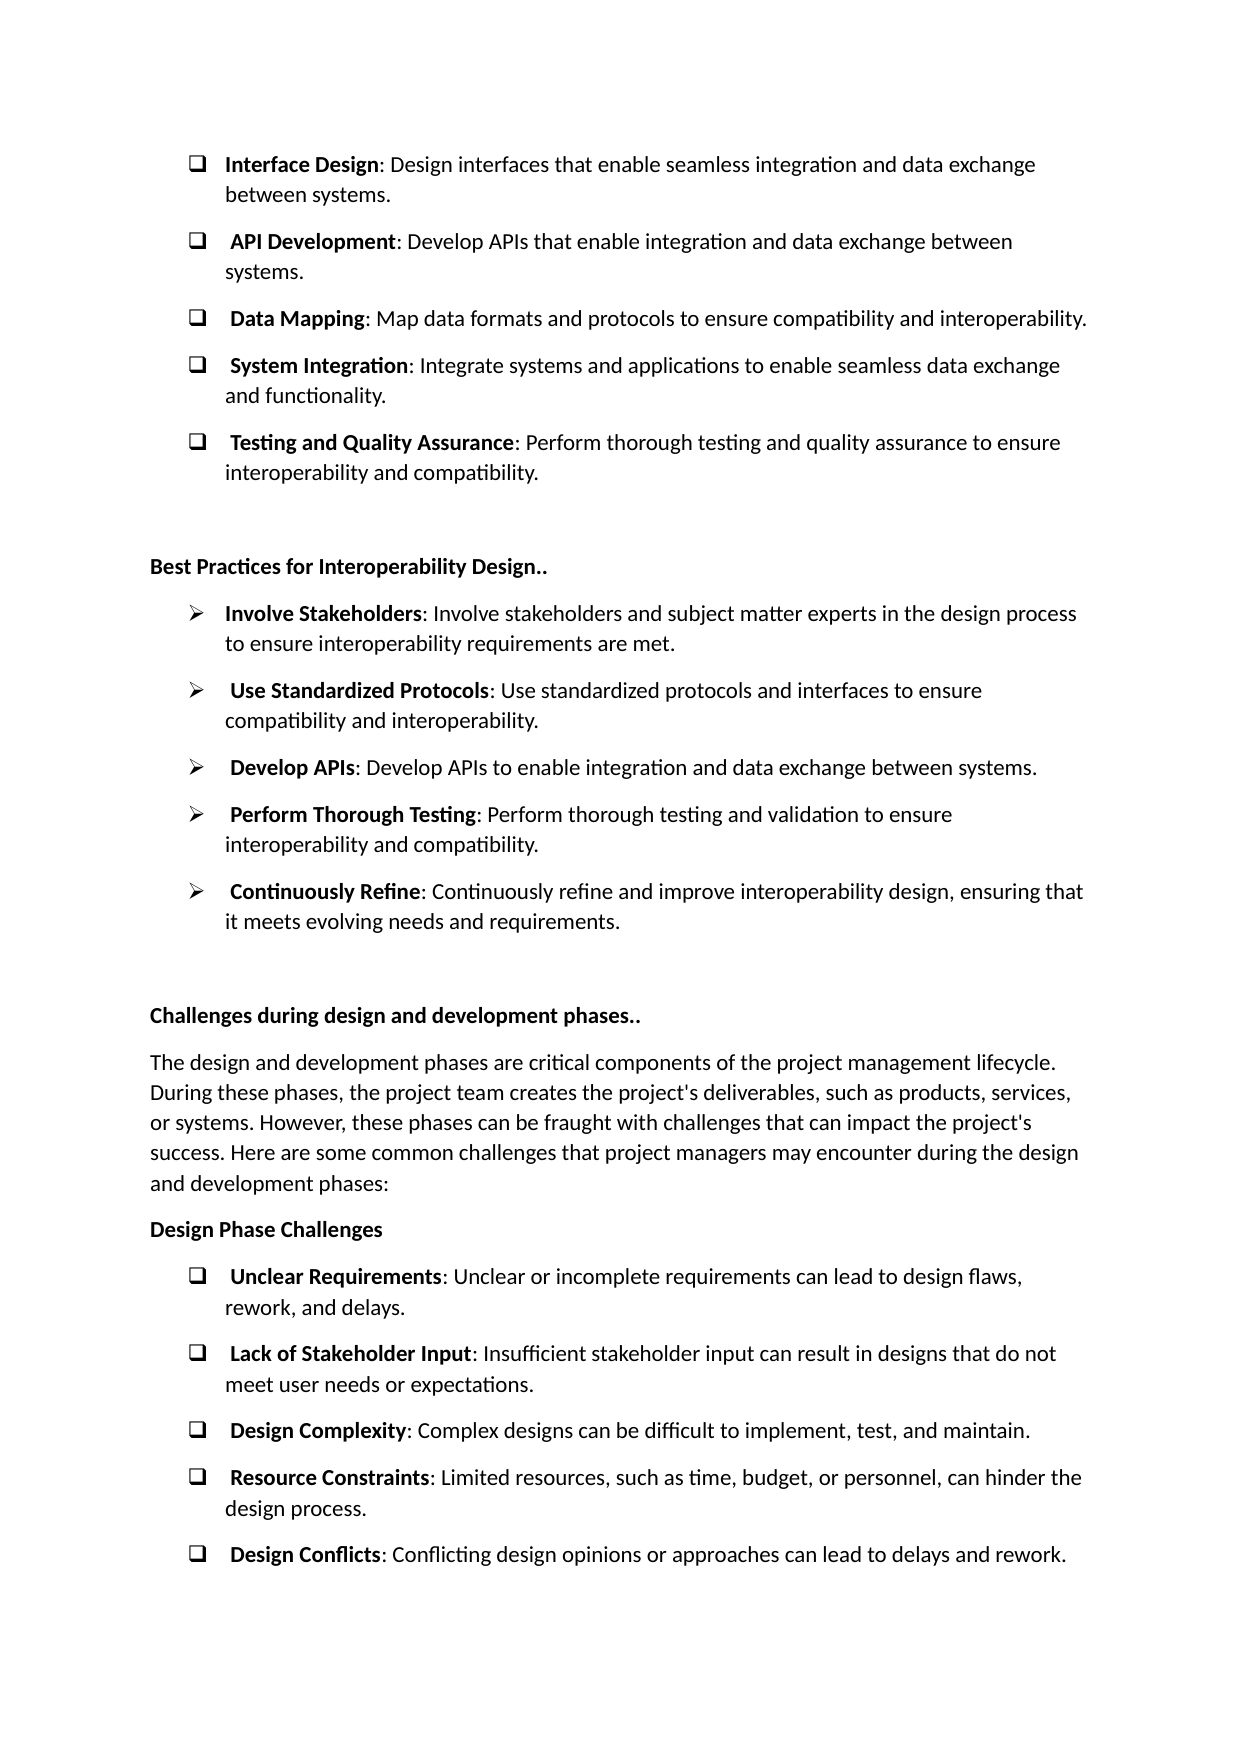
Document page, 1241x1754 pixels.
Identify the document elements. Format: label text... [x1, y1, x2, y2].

list Use Standardized Protocols: Use standardized protocols and interfaces to ensure compatibility and interoperability. [187, 676, 1090, 734]
list Testing and Quality Assurance: Perform thorough testing and quality assurance to ensure interoperability and compatibility. [187, 428, 1090, 486]
text The design and development phases are critical components of the project management lifecycle. During these phases, the project team creates the project's deliverables, such as products, services, or systems. However, these phases can be fraught with challenges that can impact the project's success. Here are some common challenges that project managers may encounter during the design and development phases: [150, 1048, 1090, 1197]
list Unclear Requirements: Unclear or incomplete requirements can lead to design flaws, rework, and delays. [187, 1262, 1090, 1321]
list System Integration: Integrate systems and applications to enable seamless data exchange and functionality. [187, 351, 1090, 409]
list Resource Constraints: Limited resources, such as time, budget, or personnel, can hinder the design process. [187, 1463, 1090, 1522]
list Design Complexity: Complex designs can be difficult to implement, test, and maintain. [187, 1417, 1090, 1445]
list Develop APIs: Develop APIs to enable integration and data exchange between systems. [187, 753, 1090, 781]
list Design Conflicts: Conflicting design opinions or approaches can lead to delays and rework. [187, 1541, 1090, 1569]
list Involve Stakeholders: Involve stakeholders and subject matter experts in the design process to ensure interoperability requirements are met. [187, 599, 1090, 657]
text Best Practices for Interoperability Design.. [150, 552, 1090, 580]
list API Development: Develop APIs that enable integration and data exchange between systems. [187, 227, 1090, 285]
list Data Mapping: Map data formats and protocols to ensure compatibility and interoperability. [187, 304, 1090, 332]
text Challenges during design and development phases.. [150, 1001, 1090, 1029]
list Lack of Stakeholder Input: Insufficient stakeholder input can result in designs that do not meet user needs or expectations. [187, 1339, 1090, 1398]
list Continuously Refine: Continuously refine and improve interoperability design, ensuring that it meets evolving needs and requirements. [187, 877, 1090, 935]
list Perform Thorough Testing: Perform thorough testing and validation to ensure interoperability and compatibility. [187, 800, 1090, 858]
list Interface Design: Design interfaces that enable seamless integration and data exchange between systems. [187, 150, 1090, 208]
text Design Phase Challenges [150, 1216, 1090, 1244]
